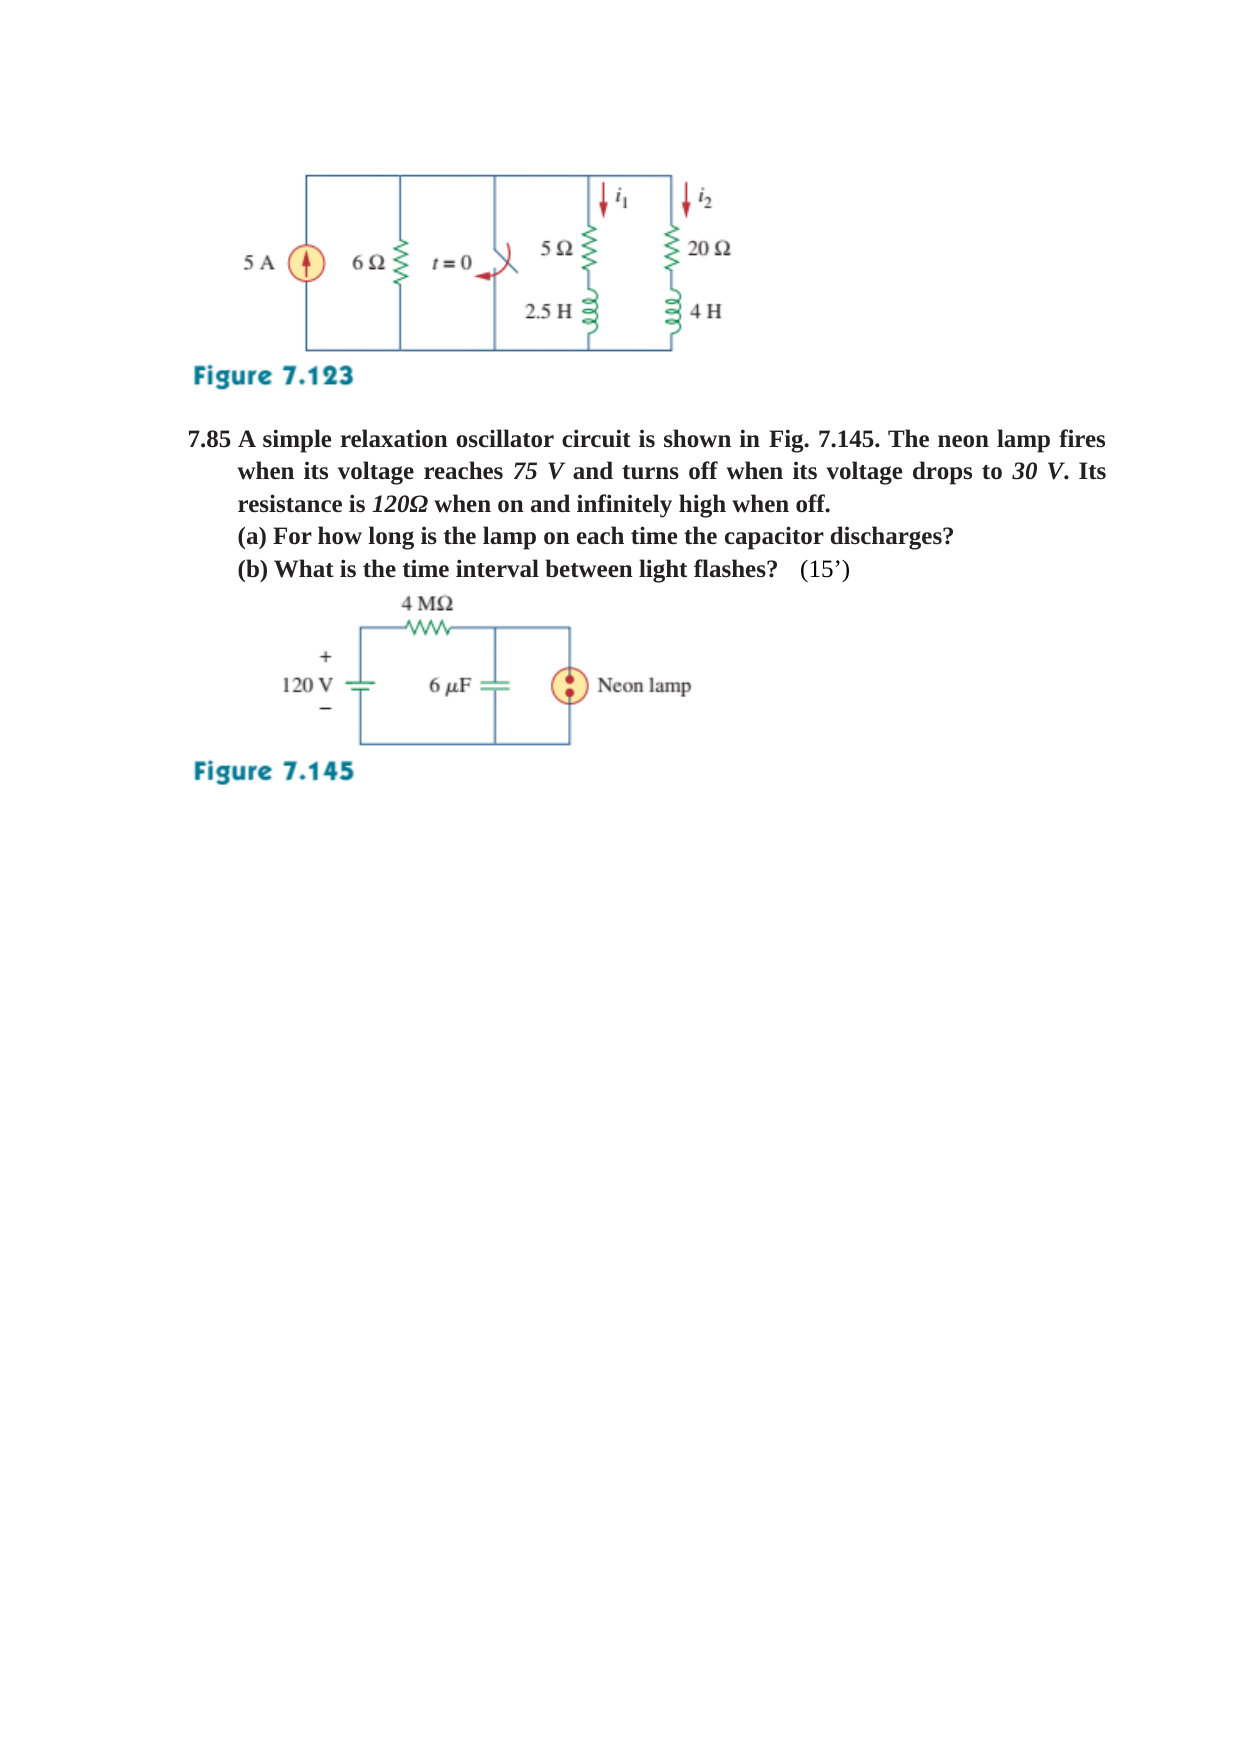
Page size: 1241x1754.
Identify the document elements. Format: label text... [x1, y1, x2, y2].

text (a) For how long is the lamp on each time the capacitor discharges? [237, 519, 1106, 552]
picture [187, 162, 747, 391]
text (b) What is the time interval between light flashes? (15’) [237, 552, 1106, 584]
picture [187, 584, 705, 788]
text 7.85 A simple relaxation oscillator circuit is shown in Fig. 7.145. The neon lamp fires when its voltage reaches 75 V and turns off when its voltage drops to 30 V. Its resistance is 120Ω when on and infinitely high when off. [187, 422, 1106, 519]
